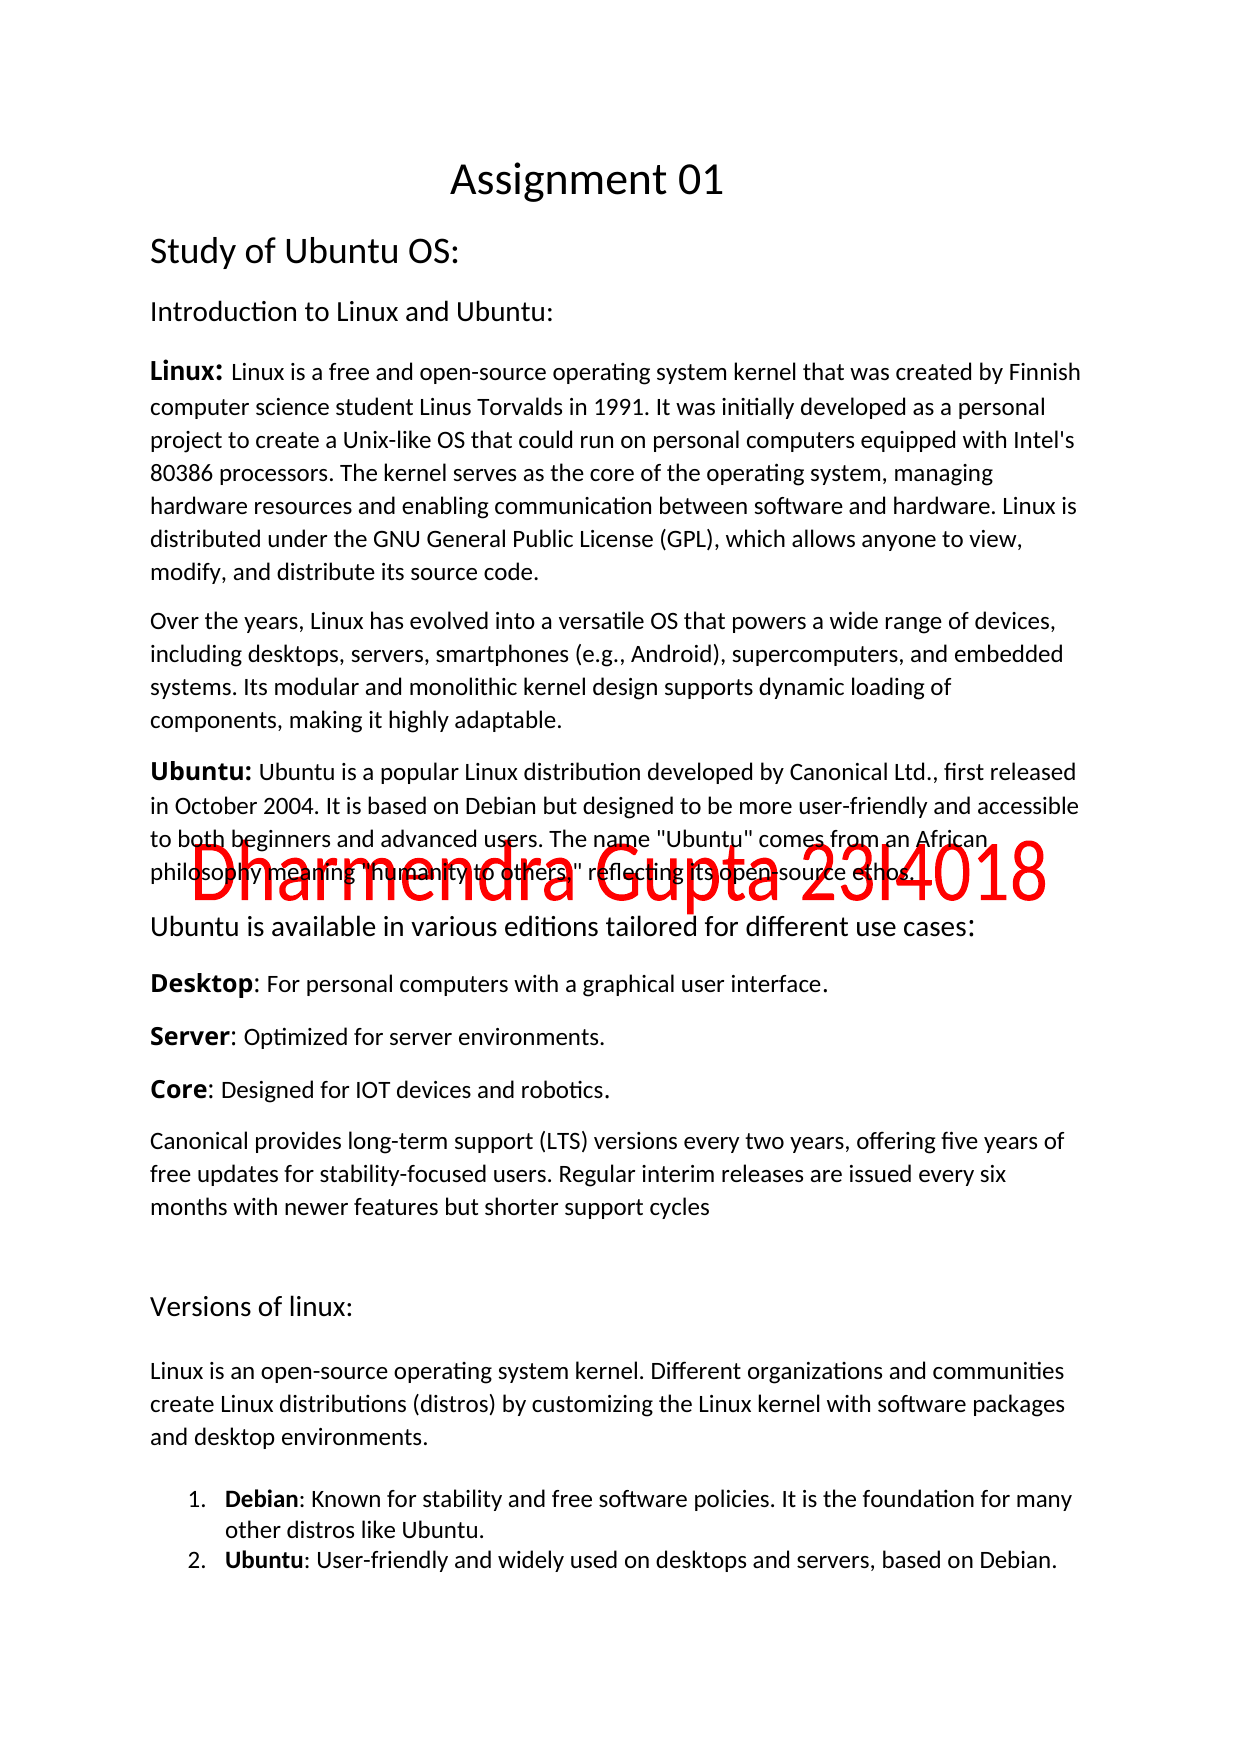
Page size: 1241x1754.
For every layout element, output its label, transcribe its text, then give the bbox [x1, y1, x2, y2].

text Desktop: For personal computers with a graphical user interface. [150, 965, 1090, 999]
list Ubuntu: User-friendly and widely used on desktops and servers, based on Debian. [187, 1544, 1090, 1575]
text Ubuntu: Ubuntu is a popular Linux distribution developed by Canonical Ltd., first released in October 2004. It is based on Debian but designed to be more user-friendly and accessible to both beginners and advanced users. The name "Ubuntu" comes from an African philosophy meaning "humanity to others," reflecting its open-source ethos. [150, 754, 1090, 887]
text Server: Optimized for server environments. [150, 1019, 1090, 1053]
text Assignment 01 [150, 150, 1090, 206]
list Debian: Known for stability and free software policies. It is the foundation for many other distros like Ubuntu. [187, 1483, 1090, 1544]
text Study of Ubuntu OS: [150, 227, 1090, 273]
text Core: Designed for IOT devices and robotics. [150, 1072, 1090, 1106]
text Versions of linux: [150, 1288, 1090, 1323]
text Ubuntu is available in various editions tailored for different use cases: [150, 906, 1090, 945]
text Linux: Linux is a free and open-source operating system kernel that was created by Finnish computer science student Linus Torvalds in 1991. It was initially developed as a personal project to create a Unix-like OS that could run on personal computers equipped with Intel's 80386 processors. The kernel serves as the core of the operating system, managing hardware resources and enabling communication between software and hardware. Linux is distributed under the GNU General Public License (GPL), which allows anyone to view, modify, and distribute its source code. [150, 348, 1090, 586]
text Canonical provides long-term support (LTS) versions every two years, offering five years of free updates for stability-focused users. Regular interim releases are issued every six months with newer features but shorter support cycles [150, 1126, 1090, 1222]
text Over the years, Linux has evolved into a versatile OS that powers a wide range of devices, including desktops, servers, smartphones (e.g., Android), supercomputers, and embedded systems. Its modular and monolithic kernel design supports dynamic loading of components, making it highly adaptable. [150, 606, 1090, 735]
text Linux is an open-source operating system kernel. Different organizations and communities create Linux distributions (distros) by customizing the Linux kernel with software packages and desktop environments. [150, 1355, 1090, 1452]
text Introduction to Linux and Ubuntu: [150, 293, 1090, 329]
